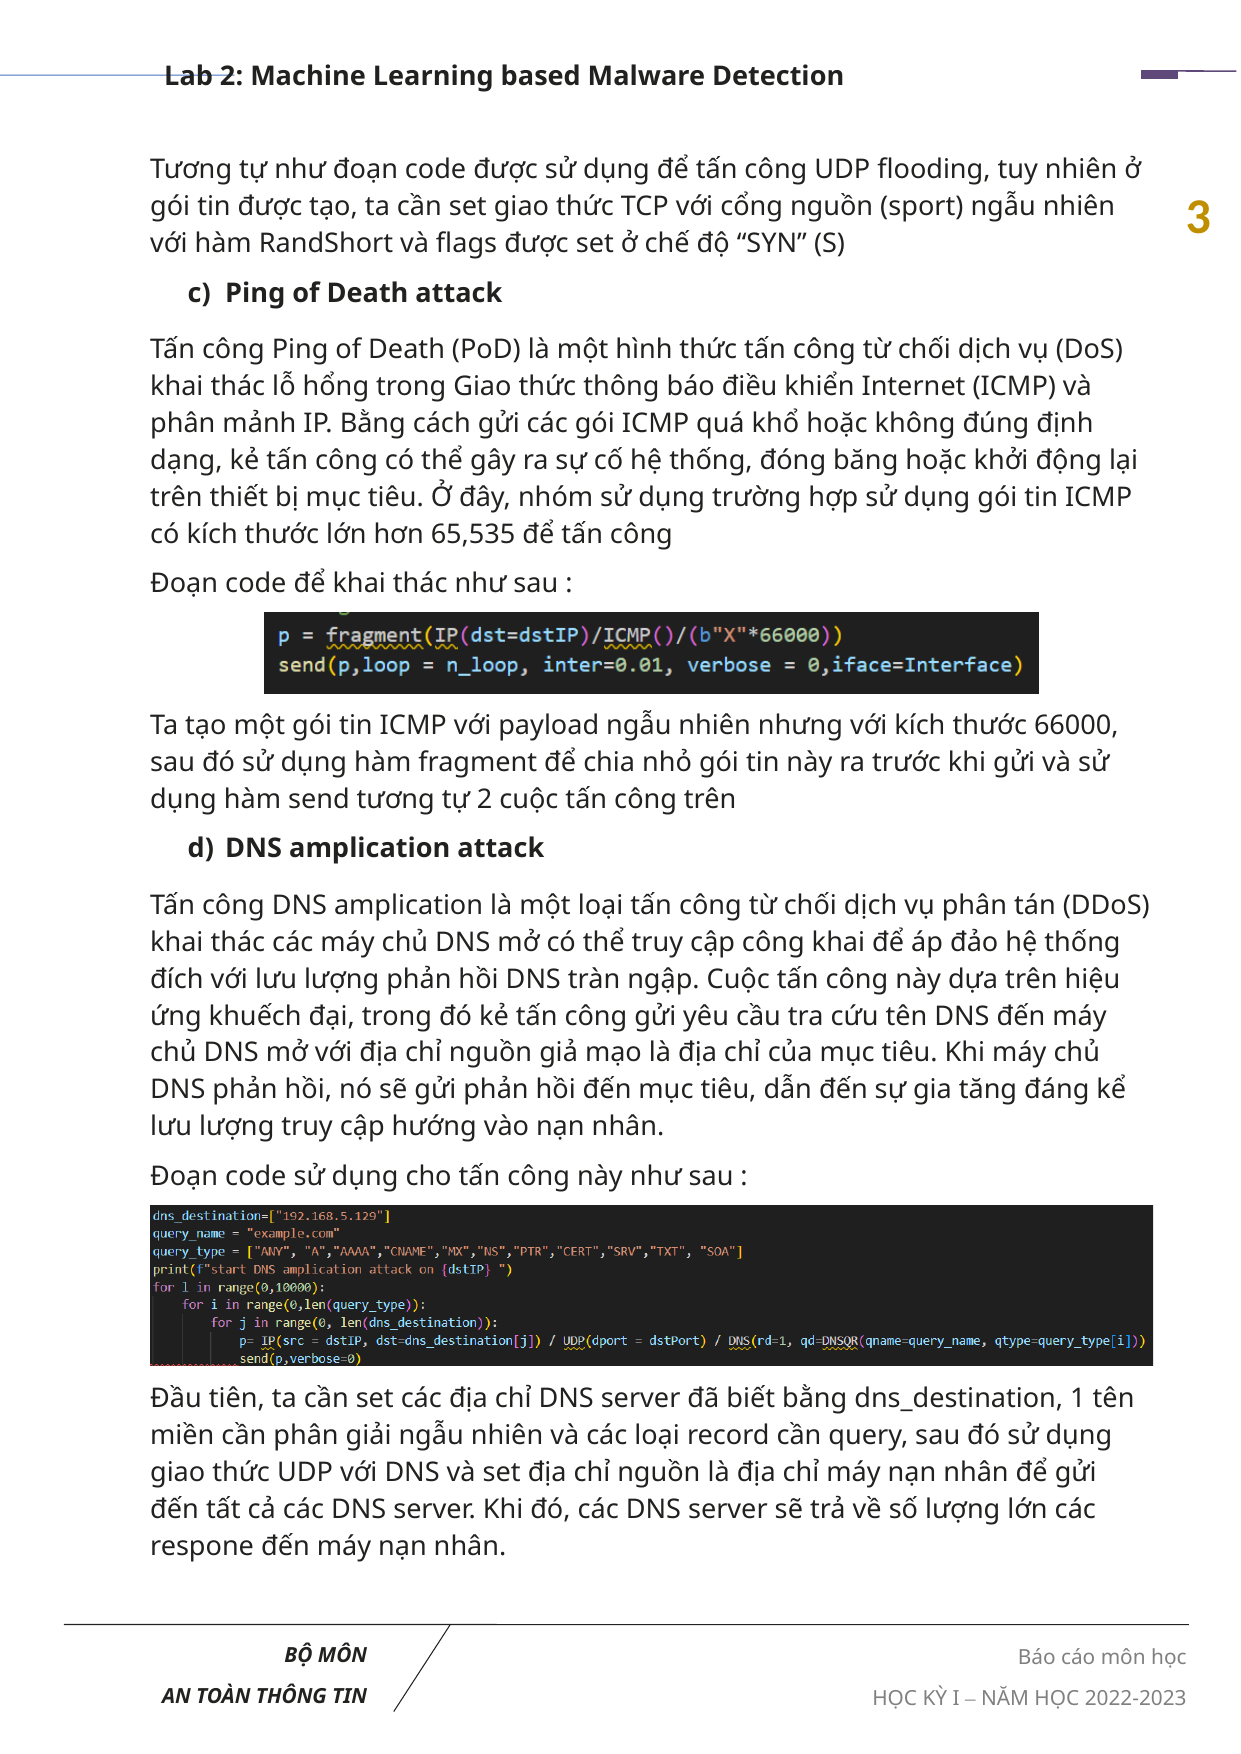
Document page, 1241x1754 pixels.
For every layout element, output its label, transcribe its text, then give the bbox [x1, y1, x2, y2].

picture [264, 612, 1039, 694]
text Tấn công DNS amplication là một loại tấn công từ chối dịch vụ phân tán (DDoS) khai thác các máy chủ DNS mở có thể truy cập công khai để áp đảo hệ thống đích với lưu lượng phản hồi DNS tràn ngập. Cuộc tấn công này dựa trên hiệu ứng khuếch đại, trong đó kẻ tấn công gửi yêu cầu tra cứu tên DNS đến máy chủ DNS mở với địa chỉ nguồn giả mạo là địa chỉ của mục tiêu. Khi máy chủ DNS phản hồi, nó sẽ gửi phản hồi đến mục tiêu, dẫn đến sự gia tăng đáng kể lưu lượng truy cập hướng vào nạn nhân. [150, 885, 1153, 1143]
subtitle Ping of Death attack [187, 273, 1153, 310]
text Đoạn code để khai thác như sau : [150, 563, 1153, 600]
text Tấn công Ping of Death (PoD) là một hình thức tấn công từ chối dịch vụ (DoS) khai thác lỗ hổng trong Giao thức thông báo điều khiển Internet (ICMP) và phân mảnh IP. Bằng cách gửi các gói ICMP quá khổ hoặc không đúng định dạng, kẻ tấn công có thể gây ra sự cố hệ thống, đóng băng hoặc khởi động lại trên thiết bị mục tiêu. Ở đây, nhóm sử dụng trường hợp sử dụng gói tin ICMP có kích thước lớn hơn 65,535 để tấn công [150, 330, 1153, 551]
text Tương tự như đoạn code được sử dụng để tấn công UDP flooding, tuy nhiên ở gói tin được tạo, ta cần set giao thức TCP với cổng nguồn (sport) ngẫu nhiên với hàm RandShort và flags được set ở chế độ “SYN” (S) [150, 150, 1153, 261]
text Đoạn code sử dụng cho tấn công này như sau : [150, 1156, 1153, 1193]
text Đầu tiên, ta cần set các địa chỉ DNS server đã biết bằng dns_destination, 1 tên miền cần phân giải ngẫu nhiên và các loại record cần query, sau đó sử dụng giao thức UDP với DNS và set địa chỉ nguồn là địa chỉ máy nạn nhân để gửi đến tất cả các DNS server. Khi đó, các DNS server sẽ trả về số lượng lớn các respone đến máy nạn nhân. [150, 1378, 1153, 1563]
text Ta tạo một gói tin ICMP với payload ngẫu nhiên nhưng với kích thước 66000, sau đó sử dụng hàm fragment để chia nhỏ gói tin này ra trước khi gửi và sử dụng hàm send tương tự 2 cuộc tấn công trên [150, 706, 1153, 816]
subtitle DNS amplication attack [187, 829, 1153, 866]
picture [150, 1205, 1154, 1366]
